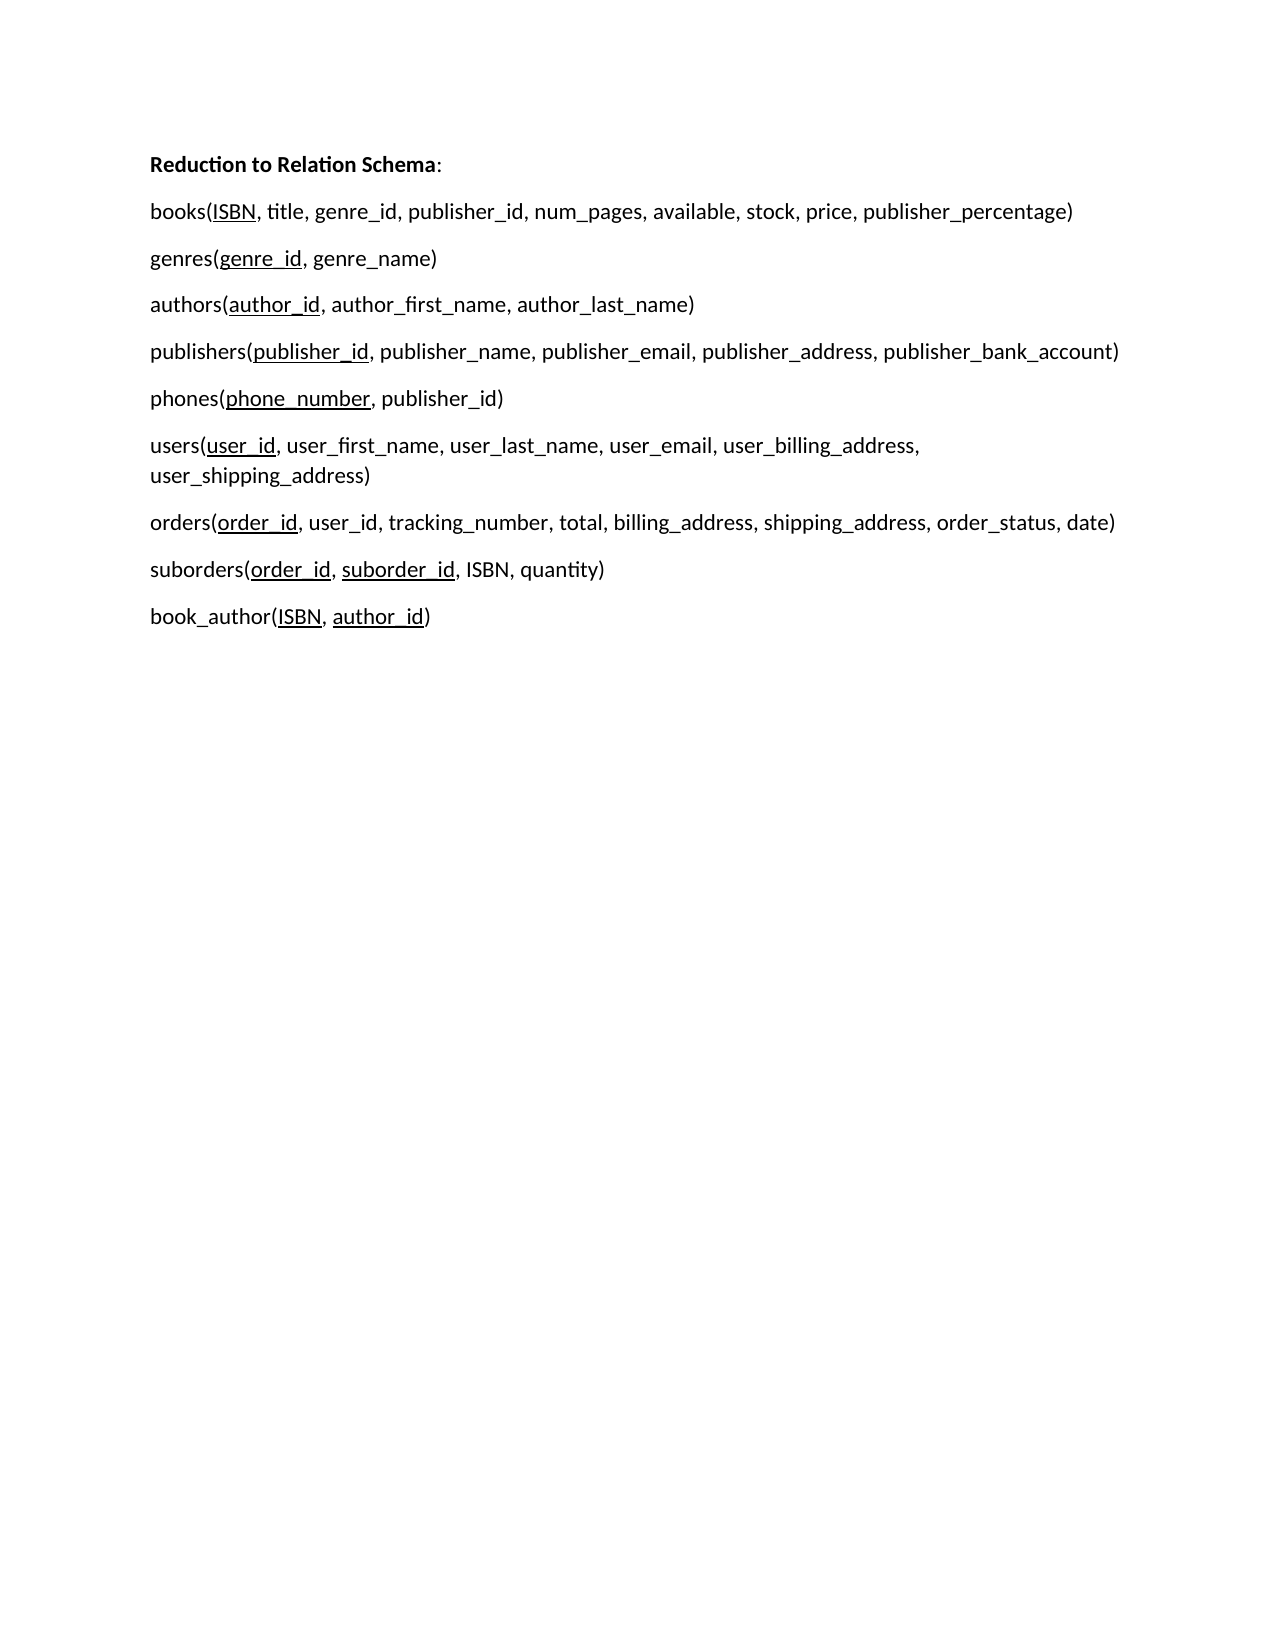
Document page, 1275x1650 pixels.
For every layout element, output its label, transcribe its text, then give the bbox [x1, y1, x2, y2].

text phones(phone_number, publisher_id) [150, 384, 1125, 412]
text authors(author_id, author_first_name, author_last_name) [150, 291, 1125, 319]
text books(ISBN, title, genre_id, publisher_id, num_pages, available, stock, price, publisher_percentage) [150, 197, 1125, 225]
text publishers(publisher_id, publisher_name, publisher_email, publisher_address, publisher_bank_account) [150, 337, 1125, 366]
text Reduction to Relation Schema: [150, 150, 1125, 178]
text orders(order_id, user_id, tracking_number, total, billing_address, shipping_address, order_status, date) [150, 508, 1125, 536]
text users(user_id, user_first_name, user_last_name, user_email, user_billing_address, user_shipping_address) [150, 431, 1125, 489]
text suborders(order_id, suborder_id, ISBN, quantity) [150, 555, 1125, 583]
text book_author(ISBN, author_id) [150, 602, 1125, 630]
text genres(genre_id, genre_name) [150, 244, 1125, 272]
